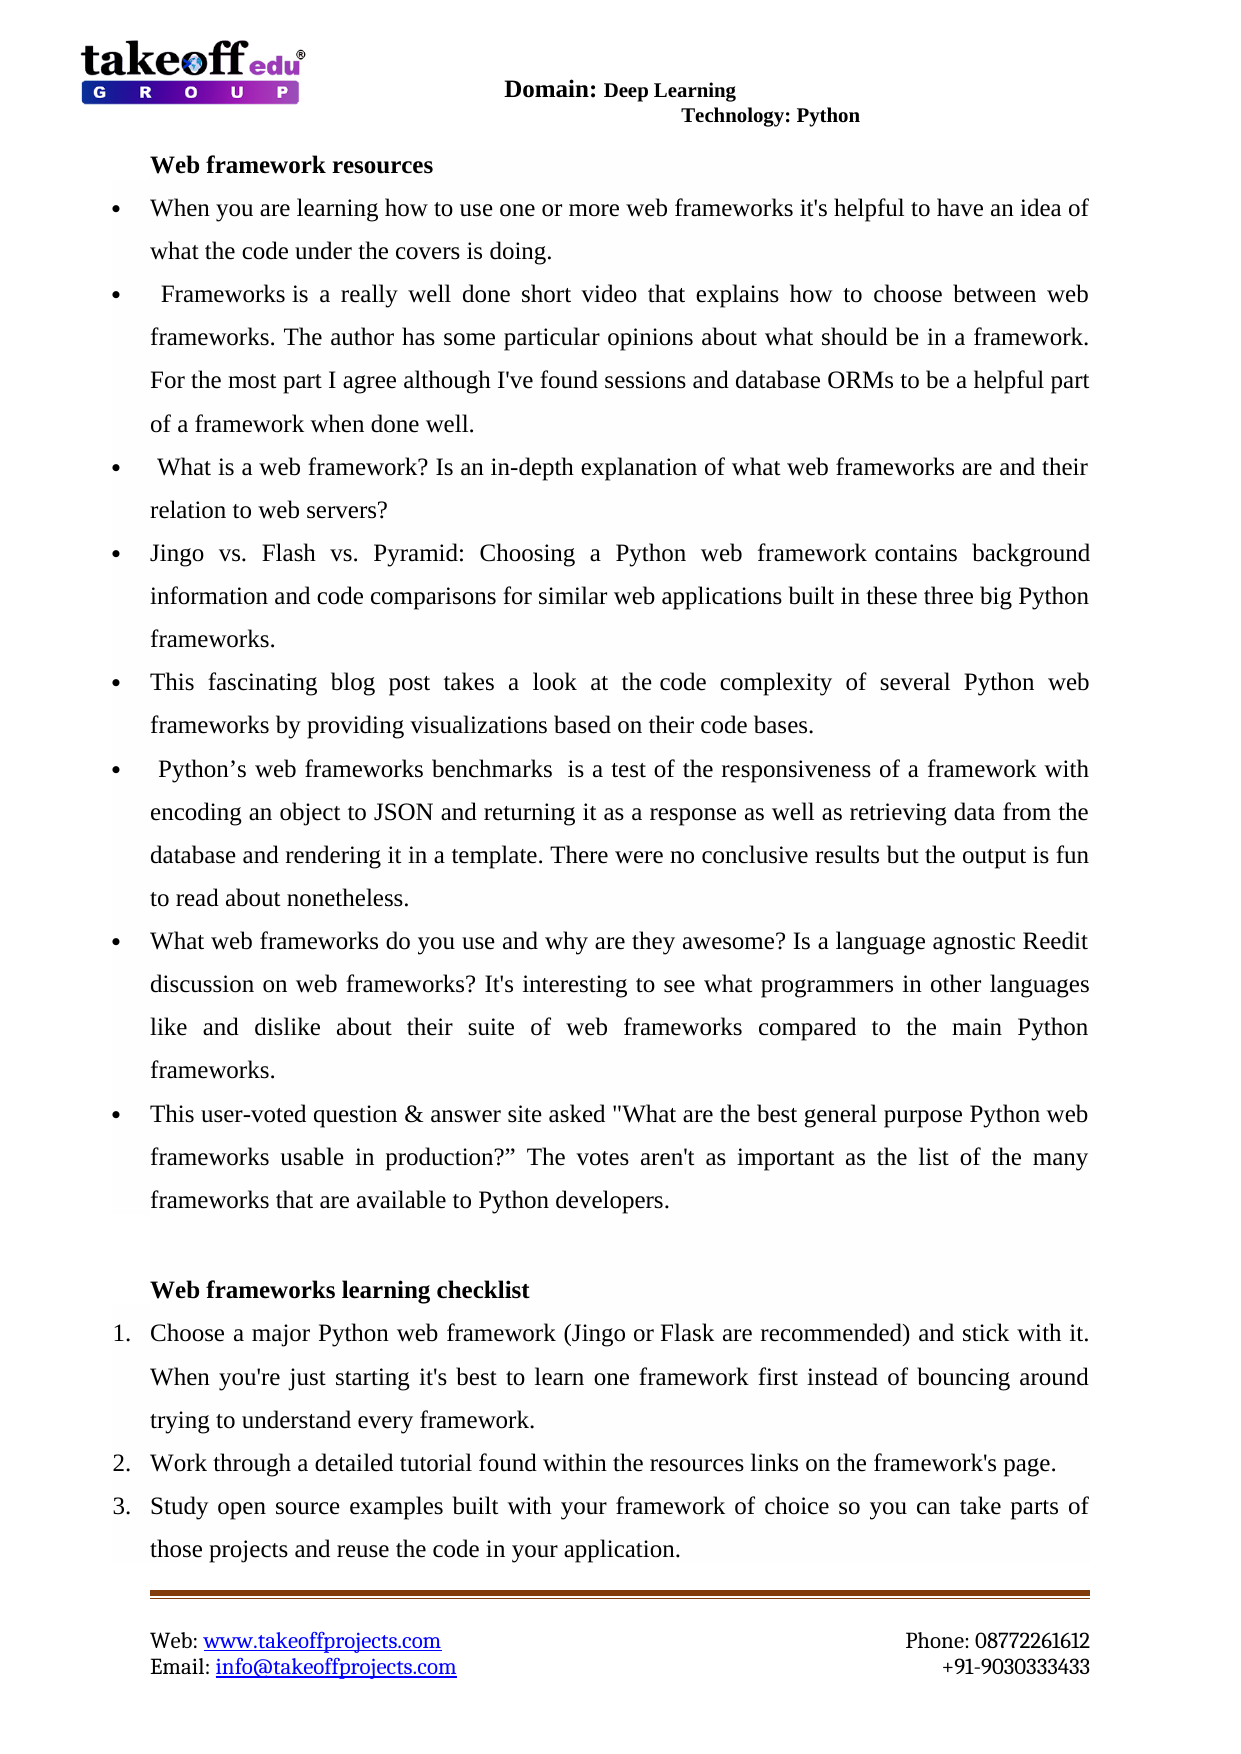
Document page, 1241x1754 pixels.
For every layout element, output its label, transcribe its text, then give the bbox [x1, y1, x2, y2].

list This user-voted question & answer site asked "What are the best general purpose Python web frameworks usable in production?” The votes aren't as important as the list of the many frameworks that are available to Python developers. [112, 1099, 1090, 1214]
list What web frameworks do you use and why are they awesome? Is a language agnostic Reedit discussion on web frameworks? It's interesting to see what programmers in other languages like and dislike about their suite of web frameworks compared to the main Python frameworks. [112, 926, 1090, 1084]
list Python’s web frameworks benchmarks is a test of the responsiveness of a framework with encoding an object to JSON and returning it as a response as well as retrieving data from the database and rendering it in a template. There were no conclusive results but the output is fun to read about nonetheless. [112, 754, 1090, 912]
subtitle Web frameworks learning checklist [150, 1275, 1090, 1304]
list Work through a detailed tutorial found within the resources links on the framework's page. [112, 1448, 1090, 1477]
list Jingo vs. Flash vs. Pyramid: Choosing a Python web framework contains background information and code comparisons for similar web applications built in these three big Python frameworks. [112, 538, 1090, 653]
list Choose a major Python web framework (Jingo or Flask are recommended) and stick with it. When you're just starting it's best to learn one framework first instead of bouncing around trying to understand every framework. [112, 1318, 1090, 1433]
list Frameworks is a really well done short video that explains how to choose between web frameworks. The author has some particular opinions about what should be in a framework. For the most part I agree although I've found sessions and database ORMs to be a helpful part of a framework when done well. [112, 279, 1090, 437]
list What is a web framework? Is an in-depth explanation of what web frameworks are and their relation to web servers? [112, 452, 1090, 524]
subtitle Web framework resources [150, 150, 1090, 179]
list Study open source examples built with your framework of choice so you can take parts of those projects and reuse the code in your application. [112, 1491, 1090, 1563]
picture [78, 36, 308, 113]
list This fascinating blog post takes a look at the code complexity of several Python web frameworks by providing visualizations based on their code bases. [112, 667, 1090, 739]
list When you are learning how to use one or more web frameworks it's helpful to have an idea of what the code under the covers is doing. [112, 193, 1090, 265]
